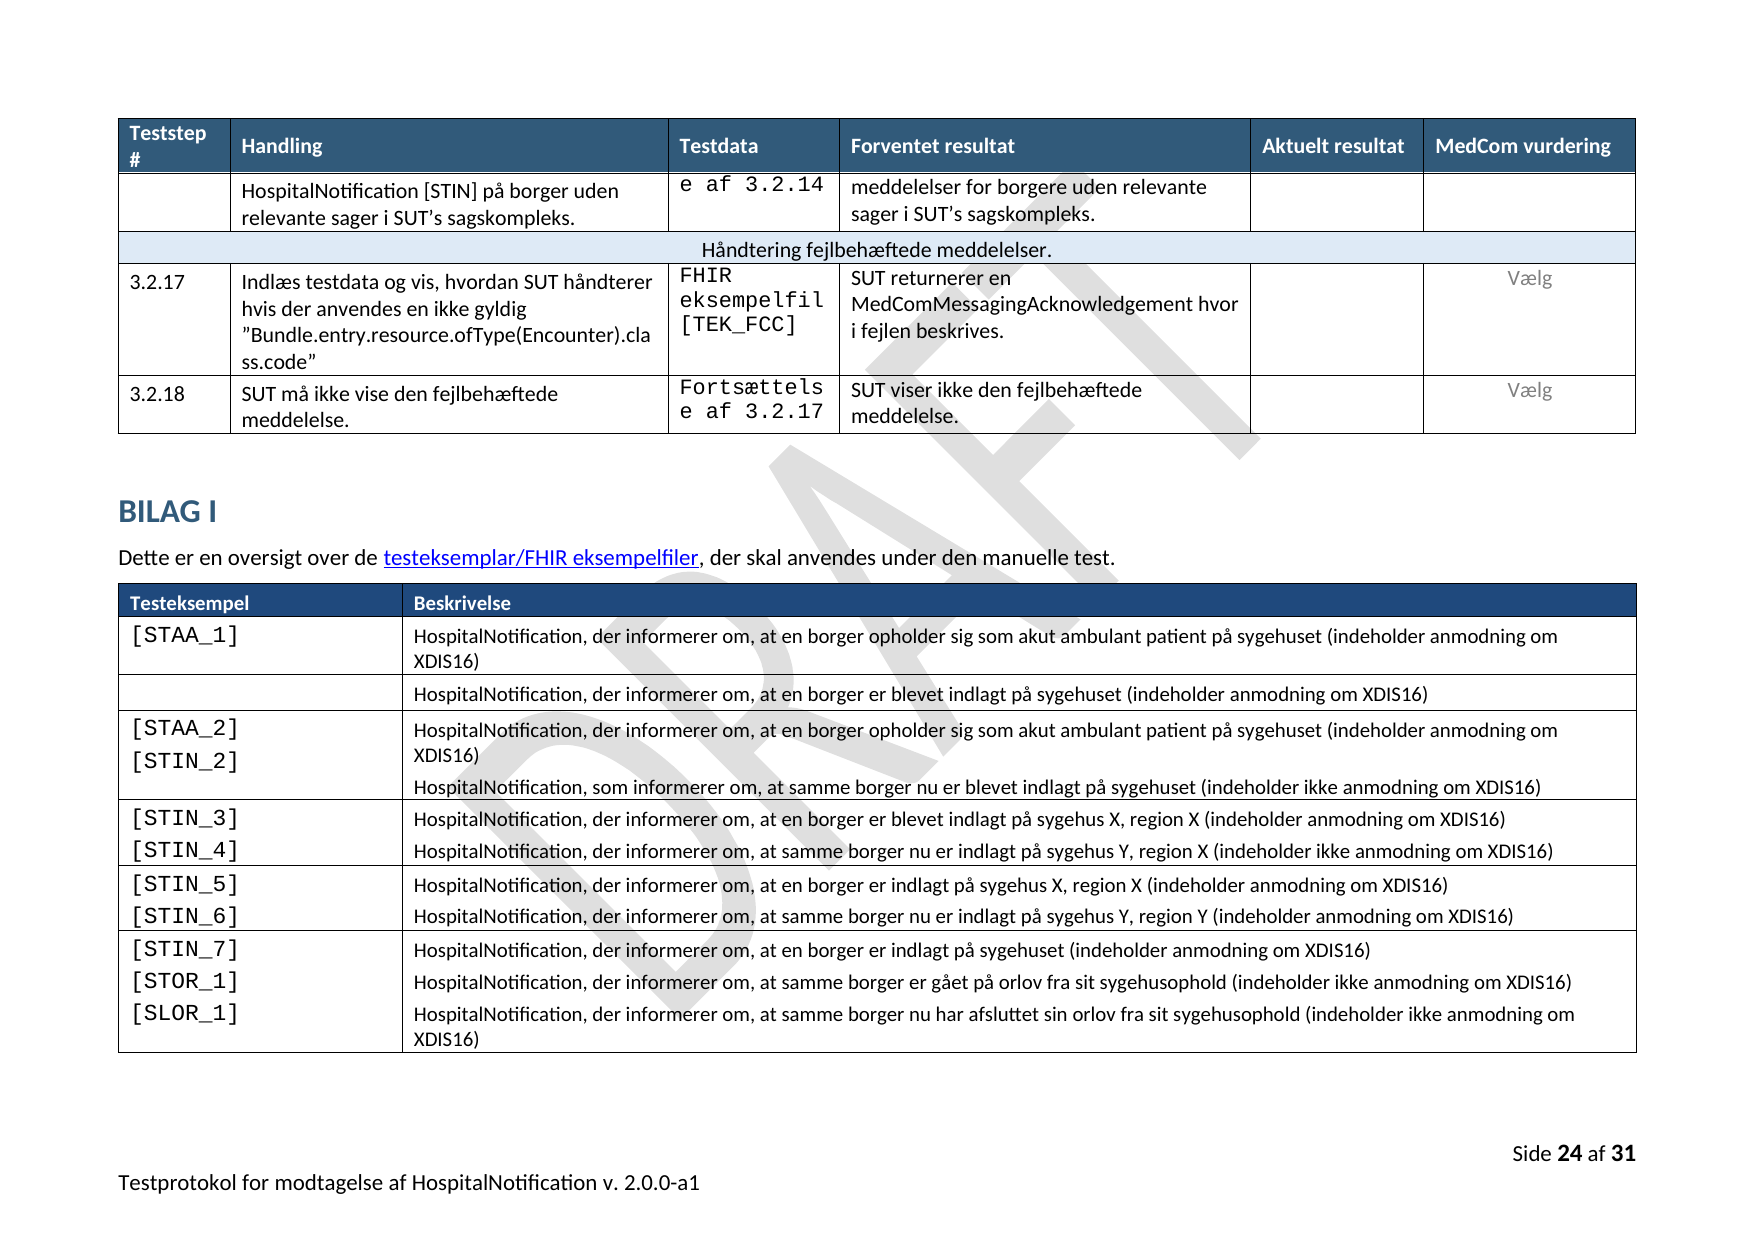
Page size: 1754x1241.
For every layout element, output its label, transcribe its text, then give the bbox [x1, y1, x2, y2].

table_cell [1424, 264, 1635, 375]
table_header Testdata [669, 119, 839, 172]
table_cell [STIN_7] [STOR_1] [SLOR_1] [119, 931, 402, 1052]
table_cell [119, 174, 230, 231]
table_cell [119, 675, 402, 709]
table_header Handling [231, 119, 668, 172]
table_cell Fortsættelse af 3.2.14 [669, 174, 839, 231]
table_cell [119, 264, 230, 375]
table_cell [1251, 376, 1423, 433]
table_cell Indlæs testdata og vis, hvordan SUT håndterer hvis der anvendes en ikke gyldig ”Bundle.entry.resource.ofType(Encounter).class.code” [231, 264, 668, 375]
table_cell [STIN_5] [STIN_6] [119, 866, 402, 930]
table_cell Vis log over modtaget HospitalNotification meddelelser for borgere uden relevante sager i SUT’s sagskompleks. [840, 174, 1250, 231]
table_cell SUT returnerer en MedComMessagingAcknowledgement hvor i fejlen beskrives. [840, 264, 1250, 375]
table_cell Håndtering fejlbehæftede meddelelser. [119, 232, 1635, 263]
table_cell [119, 376, 230, 433]
table_header Beskrivelse [403, 584, 1636, 616]
table_cell HospitalNotification, der informerer om, at en borger er indlagt på sygehuset (indeholder anmodning om XDIS16) HospitalNotification, der informerer om, at samme borger er gået på orlov fra sit sygehusophold (indeholder ikke anmodning om XDIS16) HospitalNotification, der informerer om, at samme borger nu har afsluttet sin orlov fra sit sygehusophold (indeholder ikke anmodning om XDIS16) [403, 931, 1636, 1052]
text Bilag I [118, 489, 1636, 530]
table_cell FHIR eksempelfil [TEK_FCC] [669, 264, 839, 375]
table_cell [1251, 264, 1423, 375]
table_cell SUT må ikke vise den fejlbehæftede meddelelse. [231, 376, 668, 433]
table_header Teststep # [119, 119, 230, 172]
table_cell [STAA_1] [119, 617, 402, 674]
table_cell SUT viser ikke den fejlbehæftede meddelelse. [840, 376, 1250, 433]
table_cell HospitalNotification, der informerer om, at en borger er blevet indlagt på sygehus X, region X (indeholder anmodning om XDIS16) HospitalNotification, der informerer om, at samme borger nu er indlagt på sygehus Y, region X (indeholder ikke anmodning om XDIS16) [403, 800, 1636, 865]
table_cell [1424, 376, 1635, 433]
text Dette er en oversigt over de testeksemplar/FHIR eksempelfiler, der skal anvendes under den manuelle test. [118, 543, 1636, 571]
table_header Testeksempel [119, 584, 402, 616]
table_header Forventet resultat [840, 119, 1250, 172]
table_cell [STAA_2] [STIN_2] [119, 711, 402, 799]
table_cell HospitalNotification, der informerer om, at en borger er indlagt på sygehus X, region X (indeholder anmodning om XDIS16) HospitalNotification, der informerer om, at samme borger nu er indlagt på sygehus Y, region Y (indeholder anmodning om XDIS16) [403, 866, 1636, 930]
table_cell [1251, 174, 1423, 231]
table_cell Vis at SUT har logget modtagelse af HospitalNotification [STIN] på borger uden relevante sager i SUT’s sagskompleks. [231, 174, 668, 231]
table_cell HospitalNotification, der informerer om, at en borger er blevet indlagt på sygehuset (indeholder anmodning om XDIS16) [403, 675, 1636, 709]
table_cell HospitalNotification, der informerer om, at en borger opholder sig som akut ambulant patient på sygehuset (indeholder anmodning om XDIS16) HospitalNotification, som informerer om, at samme borger nu er blevet indlagt på sygehuset (indeholder ikke anmodning om XDIS16) [403, 711, 1636, 799]
table_cell Fortsættelse af 3.2.17 [669, 376, 839, 433]
table_header MedCom vurdering [1424, 119, 1635, 172]
table_cell [1424, 174, 1635, 231]
table_header Aktuelt resultat [1251, 119, 1423, 172]
table_cell HospitalNotification, der informerer om, at en borger opholder sig som akut ambulant patient på sygehuset (indeholder anmodning om XDIS16) [403, 617, 1636, 674]
table_cell [STIN_3] [STIN_4] [119, 800, 402, 865]
